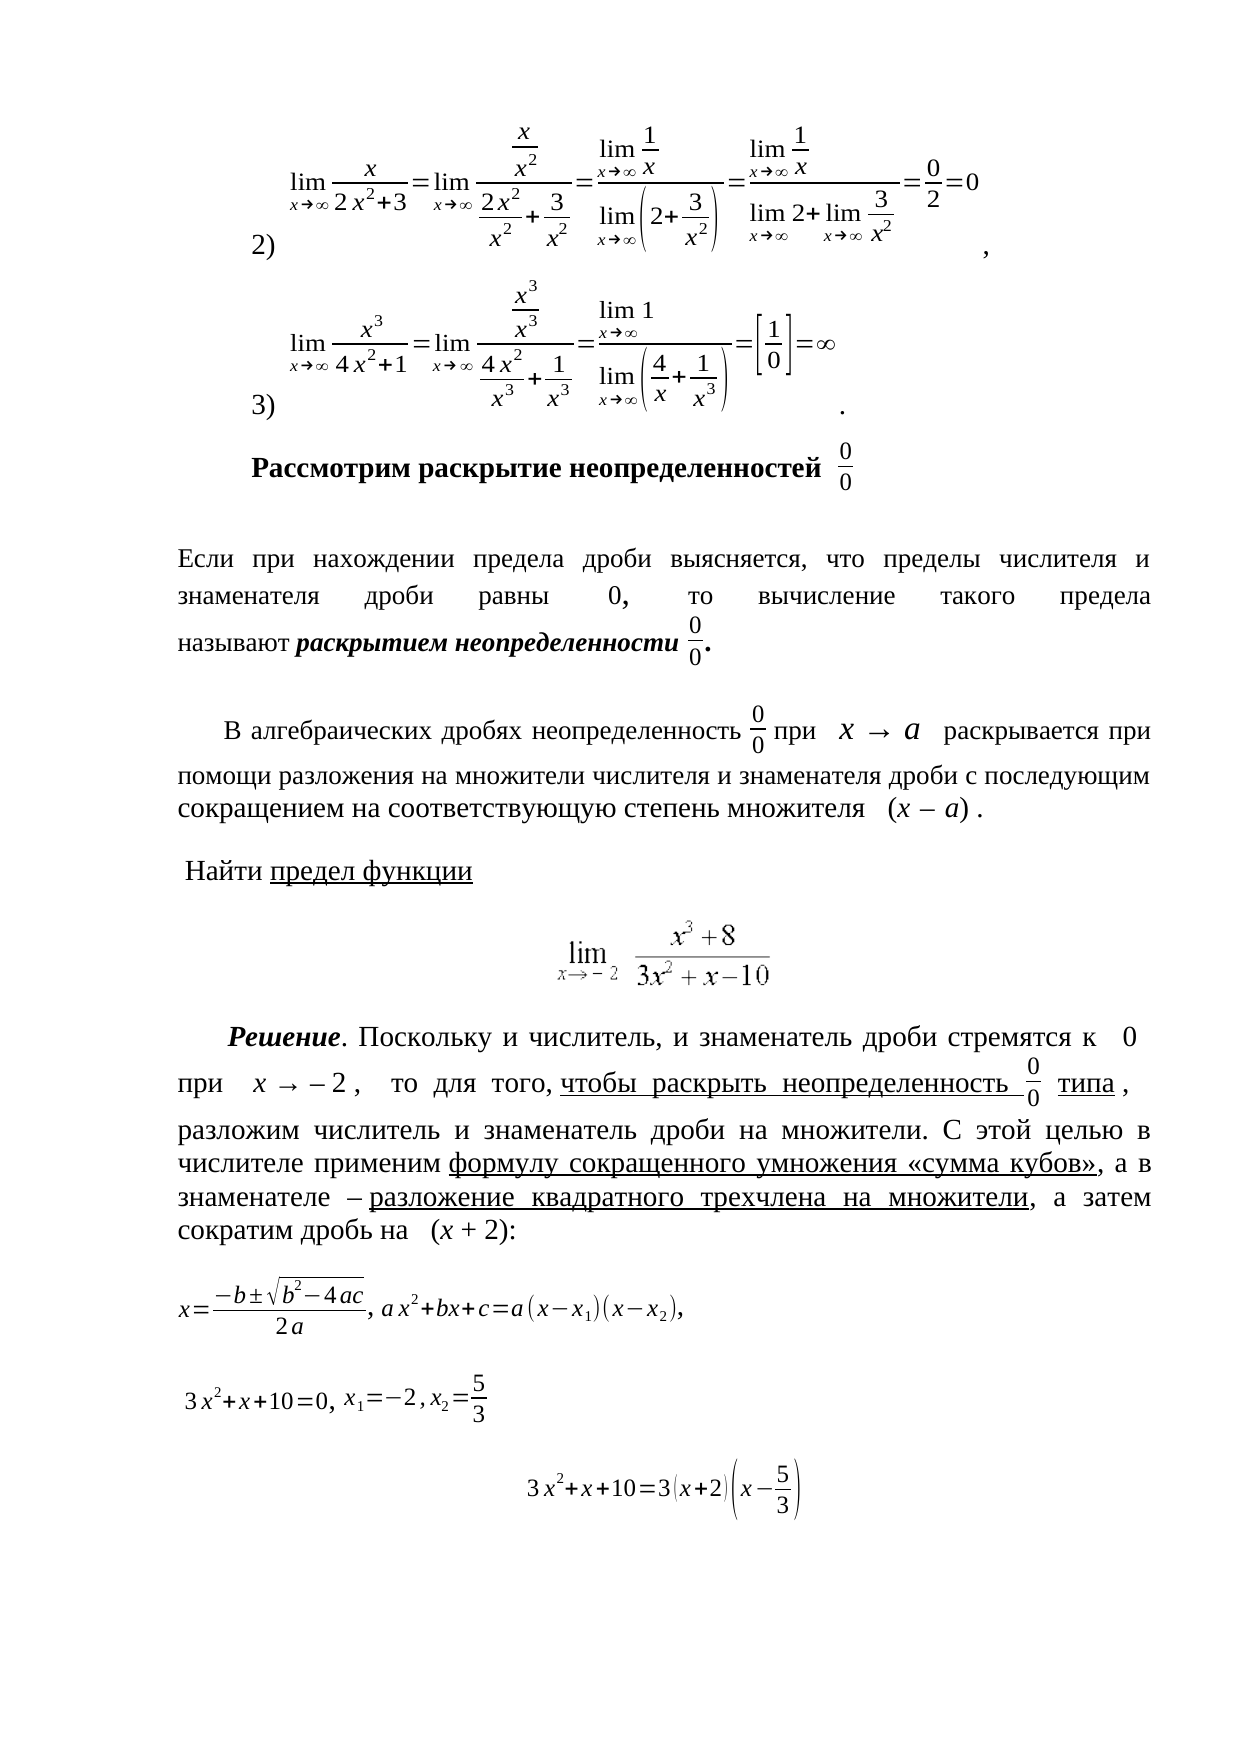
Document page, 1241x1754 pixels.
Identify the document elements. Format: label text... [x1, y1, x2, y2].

list . [251, 277, 1152, 421]
text , [177, 1369, 1152, 1428]
picture [552, 915, 777, 991]
list , [251, 118, 1152, 260]
text Если при нахождении предела дроби выясняется, что пределы числителя и знаменателя дроби равны 0, то вычисление такого предела называют раскрытием неопределенности . [177, 542, 1152, 671]
text Рассмотрим раскрытие неопределенностей [251, 438, 1152, 497]
text Решение. Поскольку и числитель, и знаменатель дроби стремятся к 0 при x → – 2 , то для того, чтобы раскрыть неопределенность типа , разложим числитель и знаменатель дроби на множители. С этой целью в числителе применим формулу сокращенного умножения «сумма кубов», а в знаменателе – разложение квадратного трехчлена на множители, а затем сократим дробь на (x + 2): [177, 1019, 1152, 1246]
text В алгебраических дробях неопределенность при x → a раскрывается при помощи разложения на множители числителя и знаменателя дроби с последующим сокращением на соответствующую степень множителя (x – a) . [177, 700, 1152, 824]
text , , [177, 1275, 1152, 1340]
text Найти предел функции [177, 853, 1152, 886]
